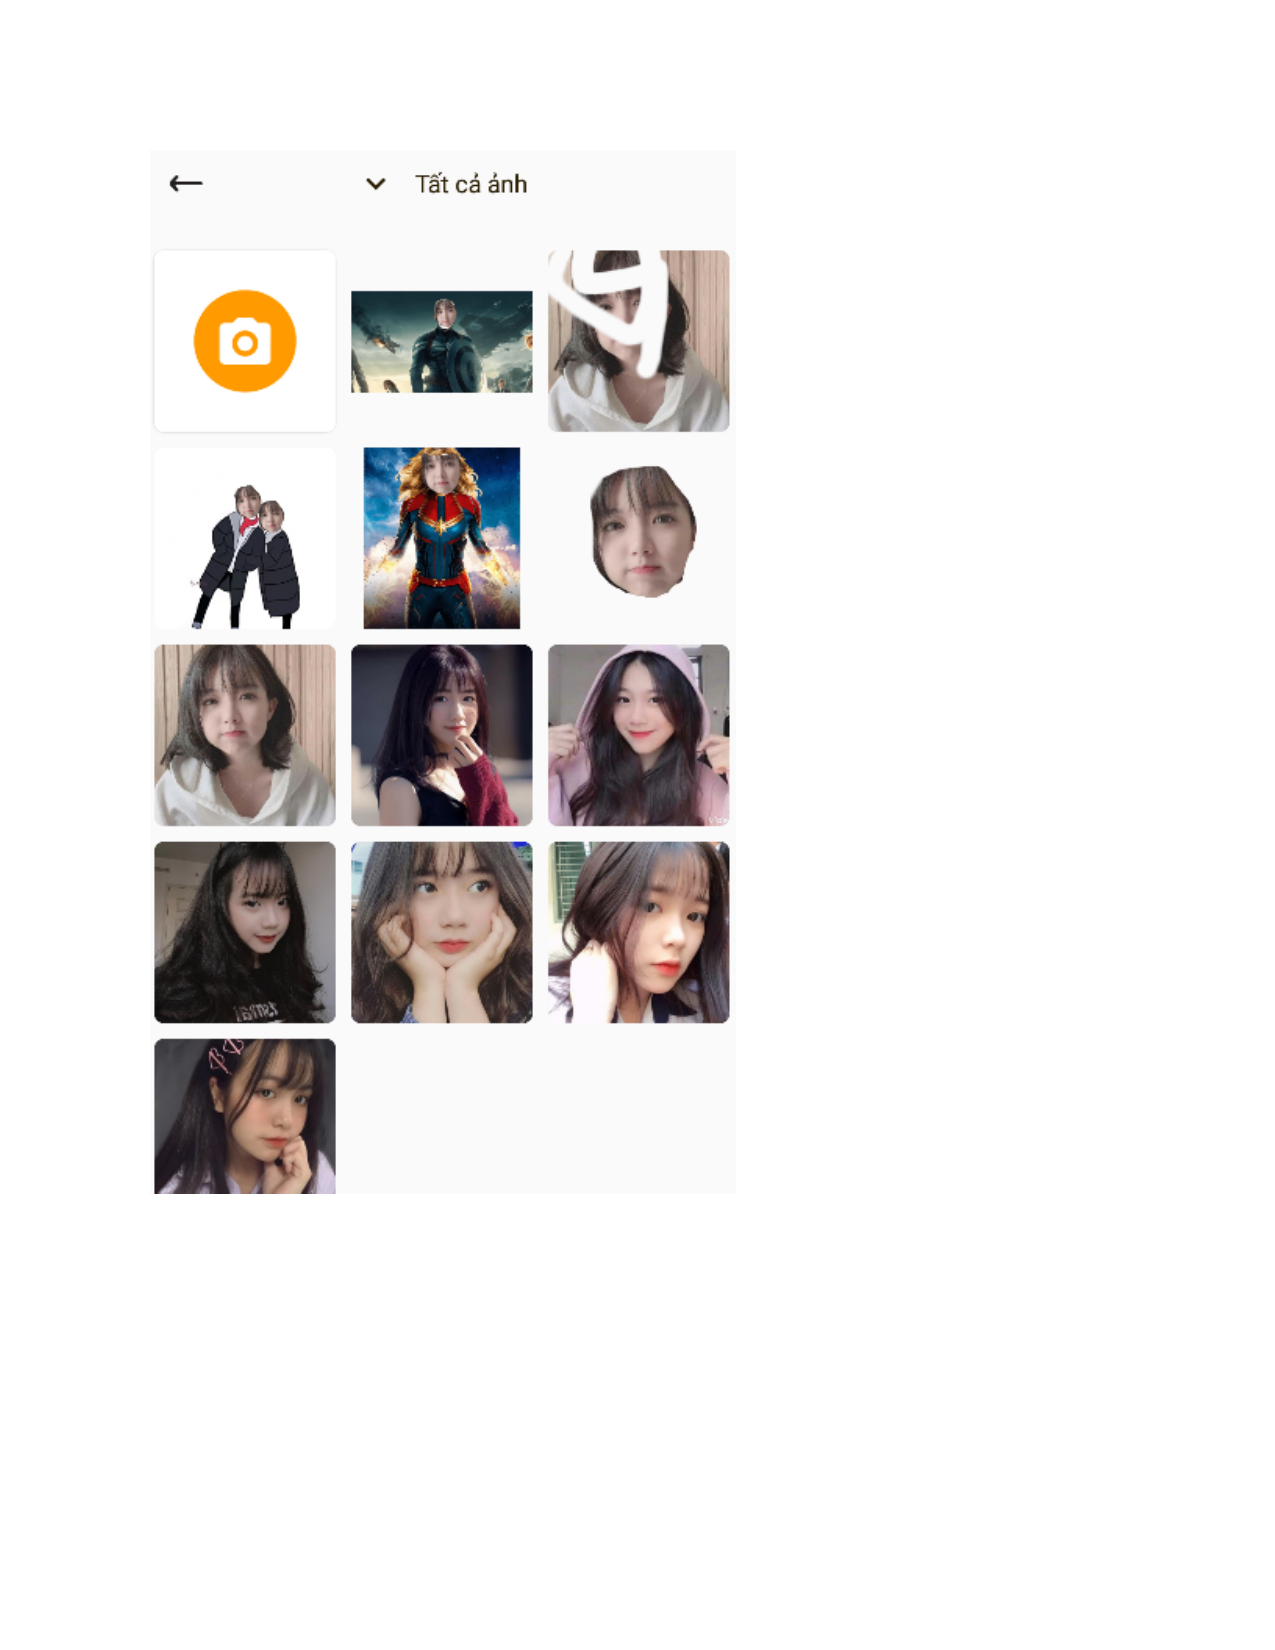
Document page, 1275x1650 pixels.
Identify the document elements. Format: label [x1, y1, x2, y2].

picture [150, 150, 736, 1194]
